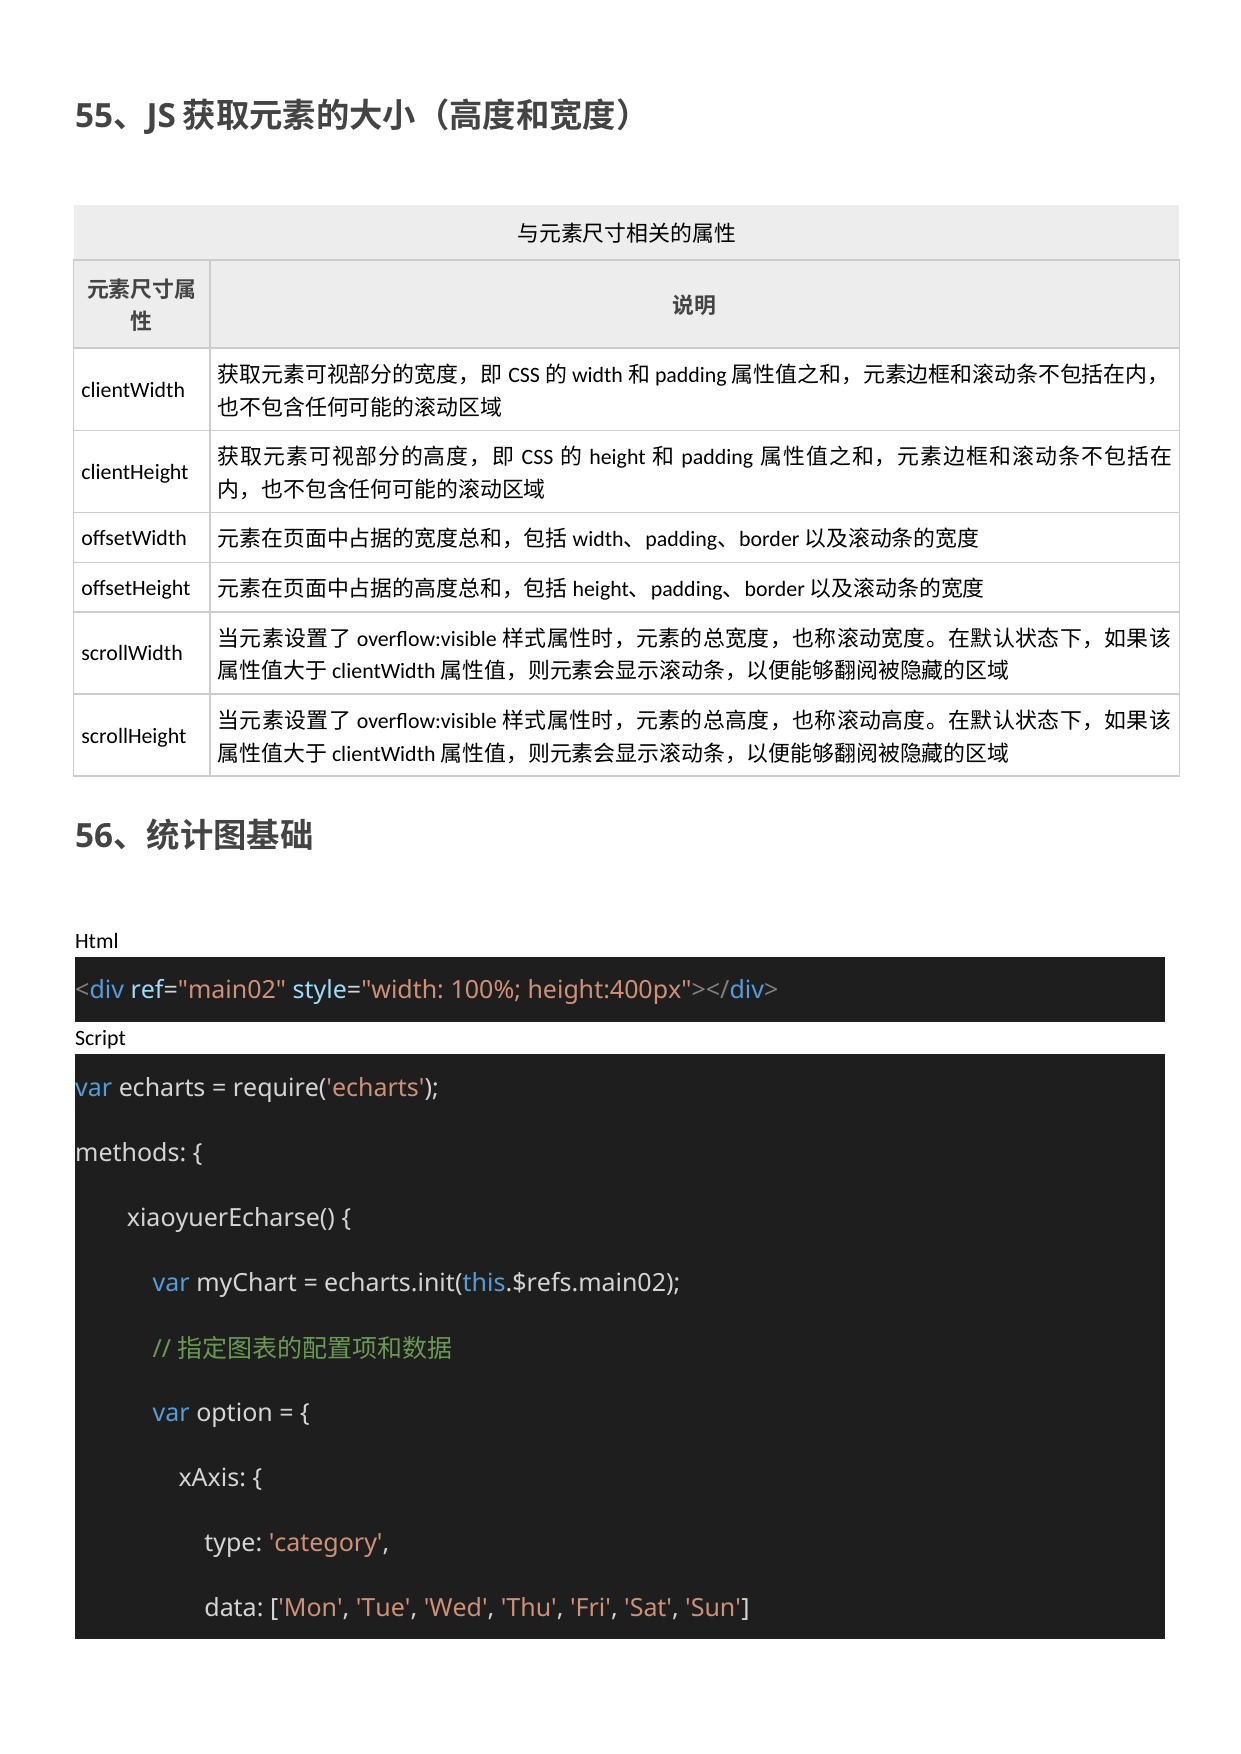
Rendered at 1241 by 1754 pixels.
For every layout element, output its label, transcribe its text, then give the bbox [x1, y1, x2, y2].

table_cell 当元素设置了 overflow:visible 样式属性时，元素的总宽度，也称滚动宽度。在默认状态下，如果该属性值大于 clientWidth 属性值，则元素会显示滚动条，以便能够翻阅被隐藏的区域 [211, 613, 1179, 693]
table_cell 获取元素可视部分的宽度，即 CSS 的 width 和 padding 属性值之和，元素边框和滚动条不包括在内，也不包含任何可能的滚动区域 [211, 349, 1179, 429]
table_header 与元素尺寸相关的属性 [74, 205, 1179, 259]
table_cell 当元素设置了 overflow:visible 样式属性时，元素的总高度，也称滚动高度。在默认状态下，如果该属性值大于 clientWidth 属性值，则元素会显示滚动条，以便能够翻阅被隐藏的区域 [211, 695, 1179, 775]
table_cell offsetWidth [74, 513, 209, 561]
text Script [75, 1022, 1165, 1054]
table_cell 说明 [211, 261, 1179, 347]
subtitle 56、统计图基础 [75, 800, 1165, 865]
table_cell clientWidth [74, 349, 209, 429]
text var echarts = require('echarts'); [75, 1054, 1165, 1119]
text xAxis: { [75, 1444, 1165, 1509]
table_cell clientHeight [74, 431, 209, 512]
text type: 'category', [75, 1509, 1165, 1574]
text data: ['Mon', 'Tue', 'Wed', 'Thu', 'Fri', 'Sat', 'Sun'] [75, 1574, 1165, 1639]
table_cell scrollHeight [74, 695, 209, 775]
text <div ref="main02" style="width: 100%; height:400px"></div> [75, 957, 1165, 1022]
text methods: { [75, 1119, 1165, 1184]
table_cell scrollWidth [74, 613, 209, 693]
table_cell offsetHeight [74, 563, 209, 611]
text var option = { [75, 1379, 1165, 1444]
text xiaoyuerEcharse() { [75, 1184, 1165, 1249]
text // 指定图表的配置项和数据 [75, 1314, 1165, 1379]
subtitle 55、JS获取元素的大小（高度和宽度） [75, 81, 1165, 146]
table_cell 元素在页面中占据的宽度总和，包括 width、padding、border 以及滚动条的宽度 [211, 513, 1179, 561]
text var myChart = echarts.init(this.$refs.main02); [75, 1249, 1165, 1314]
table_cell 元素在页面中占据的高度总和，包括 height、padding、border 以及滚动条的宽度 [211, 563, 1179, 611]
text Html [75, 924, 1165, 957]
table_cell 元素尺寸属性 [74, 261, 209, 347]
table_cell 获取元素可视部分的高度，即 CSS 的 height 和 padding 属性值之和，元素边框和滚动条不包括在内，也不包含任何可能的滚动区域 [211, 431, 1179, 512]
